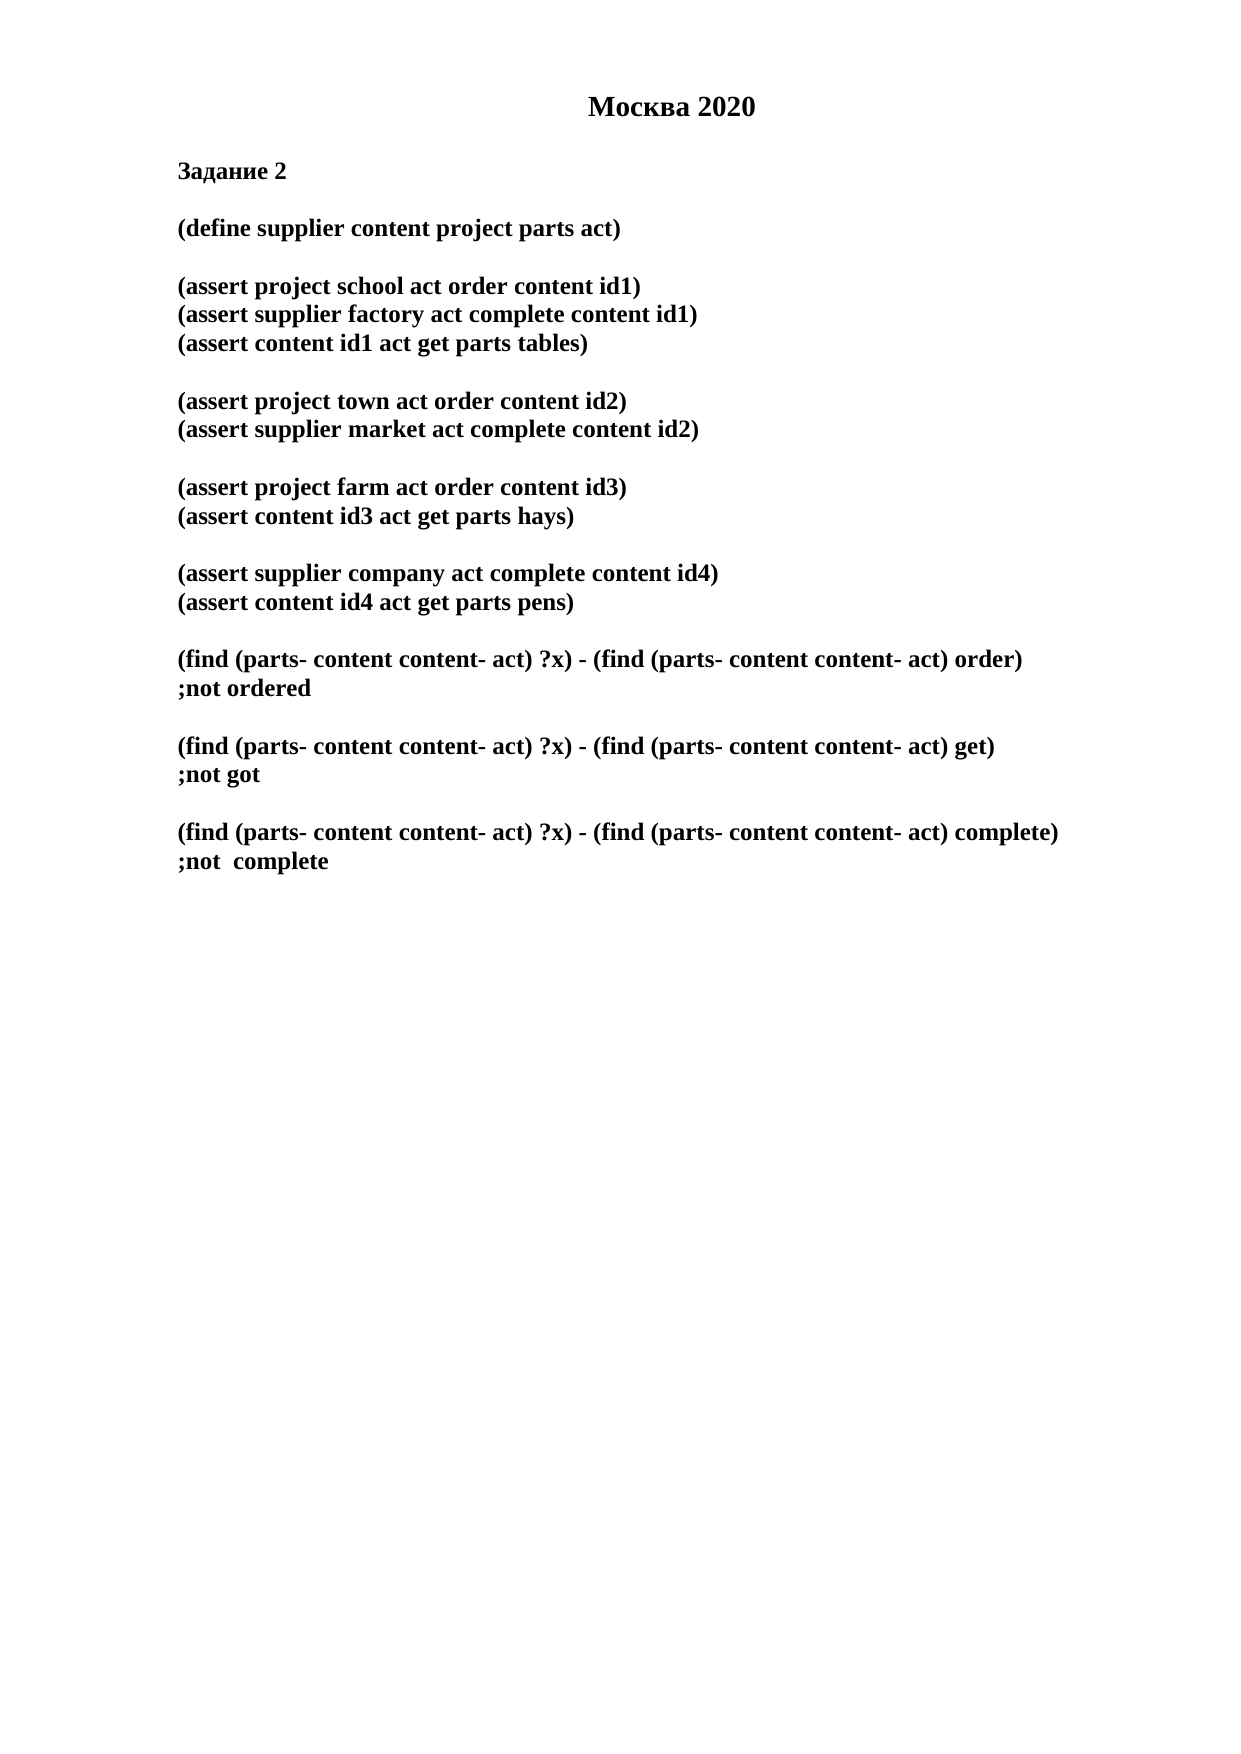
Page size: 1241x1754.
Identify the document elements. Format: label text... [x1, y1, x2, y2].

text (assert project school act order content id1) [177, 271, 1166, 299]
text (assert supplier market act complete content id2) [177, 414, 1166, 443]
text (assert project farm act order content id3) [177, 472, 1166, 501]
text ;not complete [177, 846, 1166, 874]
text (assert content id4 act get parts pens) [177, 587, 1166, 616]
text (find (parts- content content- act) ?x) - (find (parts- content content- act) get) [177, 731, 1166, 759]
text Задание 2 [177, 156, 1166, 184]
text (find (parts- content content- act) ?x) - (find (parts- content content- act) complete) [177, 817, 1166, 846]
text Москва 2020 [177, 89, 1166, 122]
text (assert content id1 act get parts tables) [177, 328, 1166, 357]
text (find (parts- content content- act) ?x) - (find (parts- content content- act) order) [177, 644, 1166, 673]
text (assert supplier company act complete content id4) [177, 558, 1166, 587]
text (assert project town act order content id2) [177, 386, 1166, 414]
text (assert supplier factory act complete content id1) [177, 299, 1166, 328]
text ;not ordered [177, 673, 1166, 702]
text ;not got [177, 759, 1166, 788]
text (assert content id3 act get parts hays) [177, 501, 1166, 529]
text (define supplier content project parts act) [177, 213, 1166, 242]
